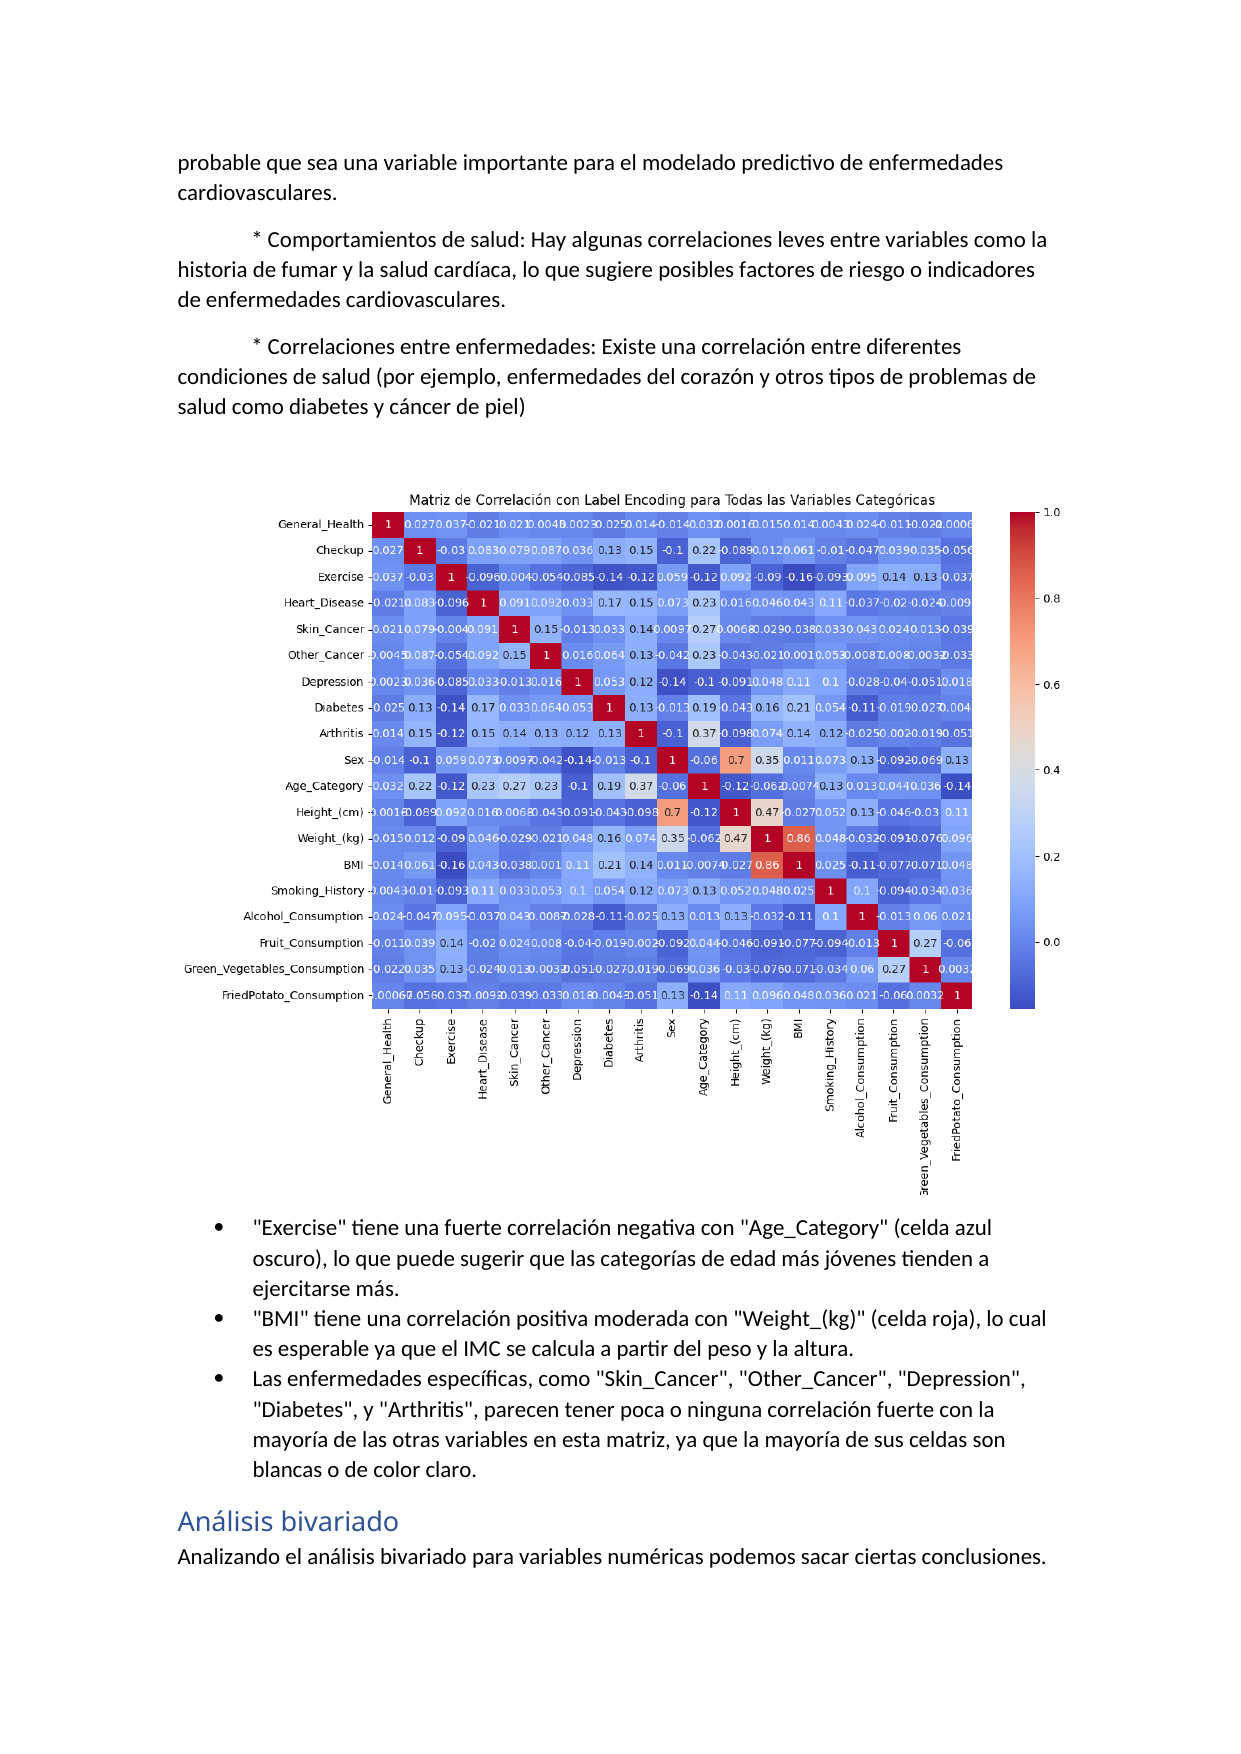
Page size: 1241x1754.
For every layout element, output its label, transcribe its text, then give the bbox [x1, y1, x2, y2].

list "BMI" tiene una correlación positiva moderada con "Weight_(kg)" (celda roja), lo cual es esperable ya que el IMC se calcula a partir del peso y la altura. [215, 1304, 1063, 1362]
text Analizando el análisis bivariado para variables numéricas podemos sacar ciertas conclusiones. [177, 1542, 1063, 1570]
text * Comportamientos de salud: Hay algunas correlaciones leves entre variables como la historia de fumar y la salud cardíaca, lo que sugiere posibles factores de riesgo o indicadores de enfermedades cardiovasculares. [177, 225, 1063, 313]
text * Correlaciones entre enfermedades: Existe una correlación entre diferentes condiciones de salud (por ejemplo, enfermedades del corazón y otros tipos de problemas de salud como diabetes y cáncer de piel) [177, 332, 1063, 420]
list Las enfermedades específicas, como "Skin_Cancer", "Other_Cancer", "Depression", "Diabetes", y "Arthritis", parecen tener poca o ninguna correlación fuerte con la mayoría de las otras variables en esta matriz, ya que la mayoría de sus celdas son blancas o de color claro. [215, 1364, 1063, 1483]
list "Exercise" tiene una fuerte correlación negativa con "Age_Category" (celda azul oscuro), lo que puede sugerir que las categorías de edad más jóvenes tienden a ejercitarse más. [215, 1213, 1063, 1302]
subtitle Análisis bivariado [177, 1502, 1063, 1539]
picture [177, 486, 1063, 1195]
